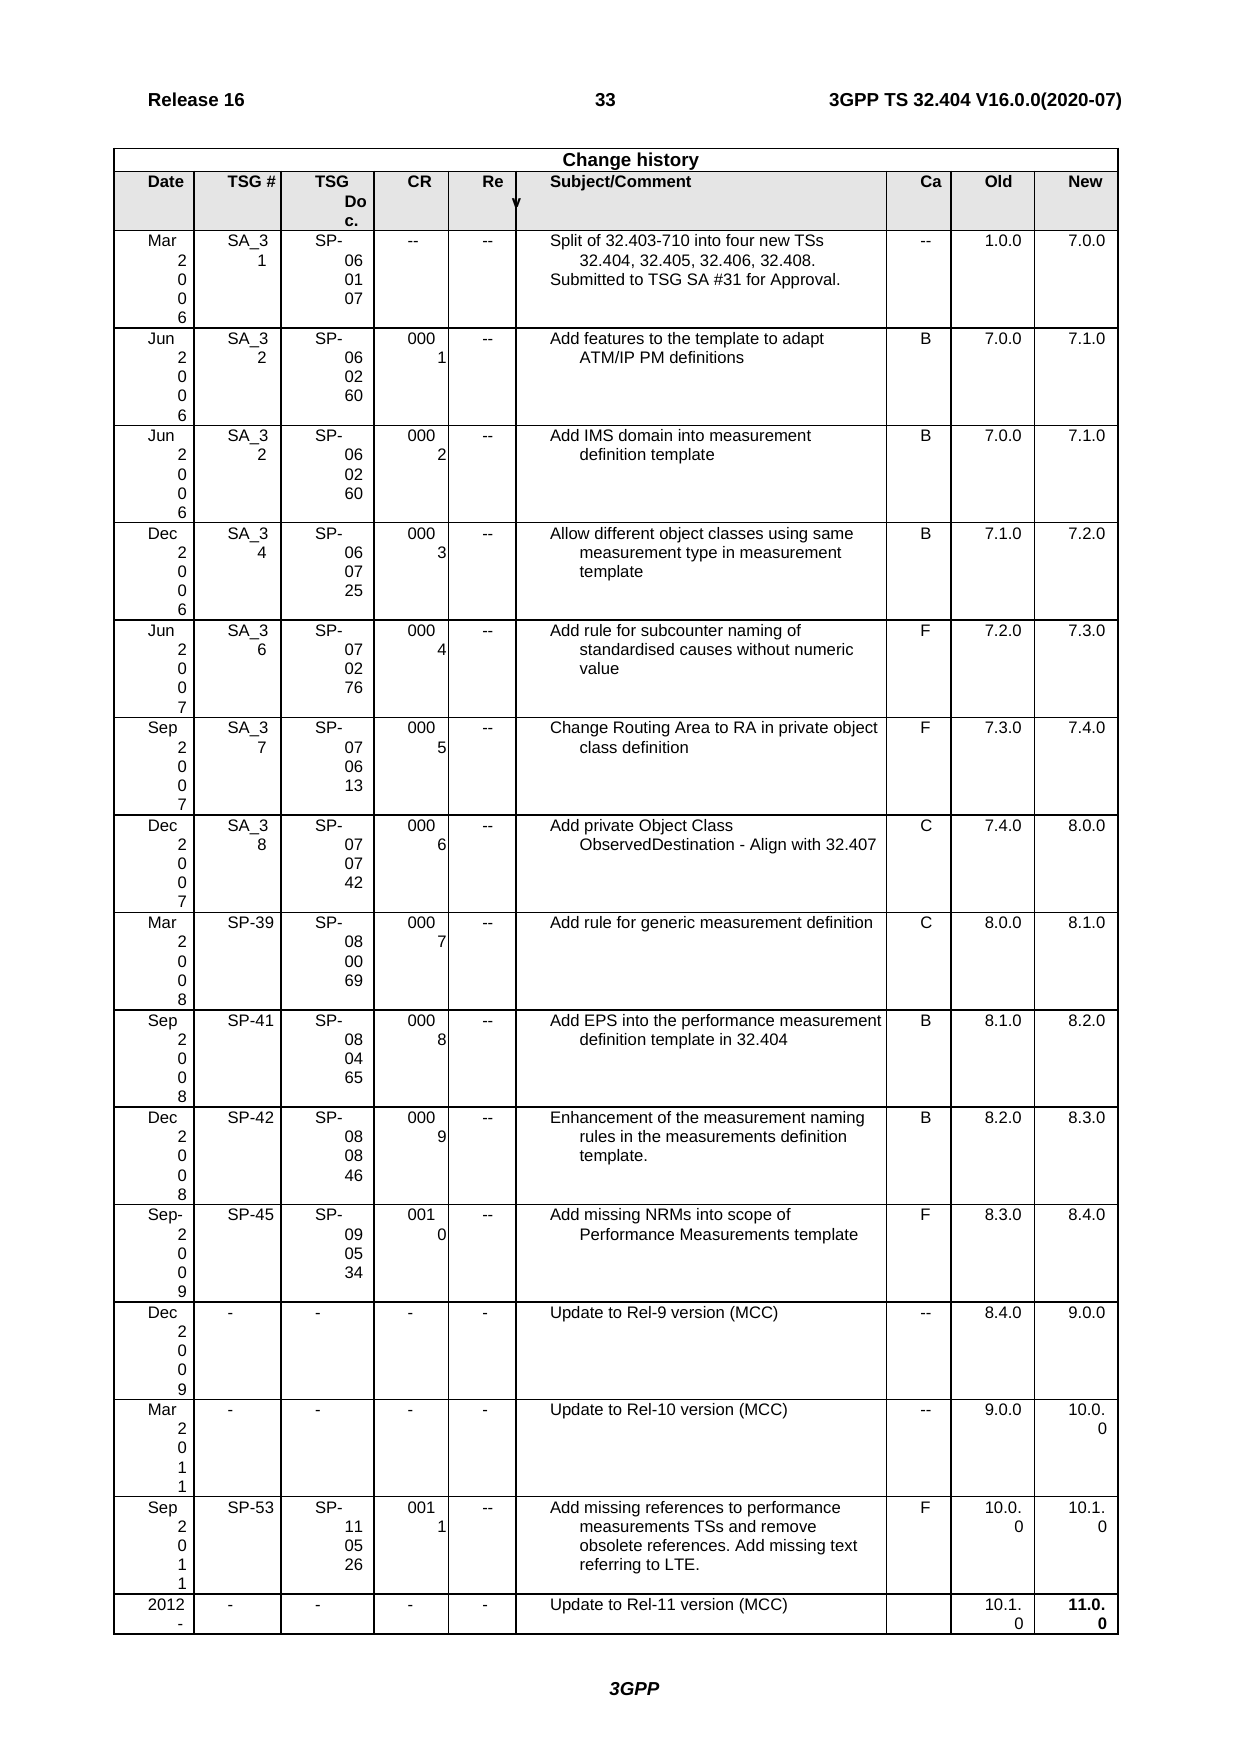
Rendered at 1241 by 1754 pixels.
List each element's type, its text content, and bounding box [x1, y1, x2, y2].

table_cell -- [887, 1303, 950, 1398]
table_cell Add features to the template to adapt ATM/IP PM definitions [517, 329, 886, 424]
table_cell 7.2.0 [1035, 523, 1117, 619]
table_cell -- [449, 426, 515, 522]
table_cell F [887, 1205, 950, 1301]
table_cell 7.2.0 [952, 621, 1034, 717]
table_cell B [887, 1108, 950, 1204]
table_cell F [887, 621, 950, 717]
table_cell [517, 1595, 886, 1633]
table_cell Jun 2007 [115, 621, 193, 717]
table_cell 7.1.0 [1035, 329, 1117, 424]
table_cell [887, 1595, 950, 1633]
table_cell C [887, 913, 950, 1009]
table_cell Mar 2011 [115, 1400, 193, 1496]
table_cell -- [449, 718, 515, 814]
table_cell Mar 2006 [115, 231, 193, 327]
table_cell SP-060107 [282, 231, 373, 327]
table_cell SP-080465 [282, 1011, 373, 1106]
table_cell 7.3.0 [1035, 621, 1117, 717]
table_cell SP-110526 [282, 1497, 373, 1593]
table_cell 10.0.0 [1035, 1400, 1117, 1496]
table_cell - [282, 1303, 373, 1398]
table_cell 8.3.0 [952, 1205, 1034, 1301]
table_cell 0006 [375, 816, 448, 911]
table_cell Dec 2008 [115, 1108, 193, 1204]
table_cell SP-070742 [282, 816, 373, 911]
table_cell SP-090534 [282, 1205, 373, 1301]
table_cell 8.4.0 [1035, 1205, 1117, 1301]
table_cell Add rule for generic measurement definition [517, 913, 886, 1009]
table_cell -- [449, 816, 515, 911]
table_cell Sep 2007 [115, 718, 193, 814]
table_cell SP-080069 [282, 913, 373, 1009]
table_cell -- [887, 231, 950, 327]
table_cell SP-080846 [282, 1108, 373, 1204]
table_cell Dec 2009 [115, 1303, 193, 1398]
table_cell Enhancement of the measurement naming rules in the measurements definition template. [517, 1108, 886, 1204]
table_cell Update to Rel-10 version (MCC) [517, 1400, 886, 1496]
table_cell 0008 [375, 1011, 448, 1106]
table_cell Add missing references to performance measurements TSs and remove obsolete references. Add missing text referring to LTE. [517, 1497, 886, 1593]
table_cell 0007 [375, 913, 448, 1009]
table_cell F [887, 718, 950, 814]
table_cell B [887, 523, 950, 619]
table_cell 9.0.0 [1035, 1303, 1117, 1398]
table_cell 0003 [375, 523, 448, 619]
table_cell 8.1.0 [1035, 913, 1117, 1009]
table_cell 7.1.0 [952, 523, 1034, 619]
table_cell 0004 [375, 621, 448, 717]
table_cell Mar 2008 [115, 913, 193, 1009]
table_cell Add IMS domain into measurement definition template [517, 426, 886, 522]
table_cell Update to Rel-9 version (MCC) [517, 1303, 886, 1398]
table_cell 8.1.0 [952, 1011, 1034, 1106]
table_cell SA_32 [195, 329, 280, 424]
table_cell 0010 [375, 1205, 448, 1301]
table_cell 0011 [375, 1497, 448, 1593]
table_cell Jun 2006 [115, 329, 193, 424]
table_cell F [887, 1497, 950, 1593]
table_cell 7.3.0 [952, 718, 1034, 814]
table_cell SP-060260 [282, 426, 373, 522]
table_cell SA_38 [195, 816, 280, 911]
table_cell Cat [887, 172, 950, 230]
table_cell - [282, 1595, 373, 1633]
table_cell Old [952, 172, 1034, 230]
table_cell SP-41 [195, 1011, 280, 1106]
table_cell - [195, 1595, 280, 1633]
table_cell SA_34 [195, 523, 280, 619]
table_cell Jun 2006 [115, 426, 193, 522]
table_cell C [887, 816, 950, 911]
table_cell SP-060260 [282, 329, 373, 424]
table_cell -- [449, 913, 515, 1009]
table_cell - [282, 1400, 373, 1496]
table_cell Add private Object Class ObservedDestination - Align with 32.407 [517, 816, 886, 911]
table_cell CR [375, 172, 448, 230]
table_cell -- [449, 231, 515, 327]
table_cell SP-070613 [282, 718, 373, 814]
table_cell Dec 2006 [115, 523, 193, 619]
table_cell SA_36 [195, 621, 280, 717]
table_cell 7.0.0 [952, 426, 1034, 522]
table_cell -- [449, 329, 515, 424]
table_cell 8.0.0 [952, 913, 1034, 1009]
table_cell SA_37 [195, 718, 280, 814]
table_cell 0002 [375, 426, 448, 522]
table_cell - [449, 1400, 515, 1496]
table_cell 8.2.0 [952, 1108, 1034, 1204]
table_cell 0009 [375, 1108, 448, 1204]
table_cell -- [449, 1108, 515, 1204]
table_cell 8.3.0 [1035, 1108, 1117, 1204]
table_header Change history [115, 149, 1117, 171]
table_cell 11.0.0 [1035, 1595, 1117, 1633]
table_cell 1.0.0 [952, 231, 1034, 327]
table_cell - [375, 1400, 448, 1496]
table_cell SP-060725 [282, 523, 373, 619]
table_cell Sep 2011 [115, 1497, 193, 1593]
table_cell Allow different object classes using same measurement type in measurement template [517, 523, 886, 619]
table_cell - [449, 1595, 515, 1633]
table_cell -- [449, 621, 515, 717]
table_cell B [887, 329, 950, 424]
table_cell Change Routing Area to RA in private object class definition [517, 718, 886, 814]
table_cell B [887, 1011, 950, 1106]
table_cell 7.0.0 [952, 329, 1034, 424]
table_cell New [1035, 172, 1117, 230]
table_cell - [195, 1400, 280, 1496]
table_cell SP-39 [195, 913, 280, 1009]
table_cell -- [449, 1497, 515, 1593]
table_cell - [195, 1303, 280, 1398]
table_cell Date [115, 172, 193, 230]
table_cell -- [449, 1011, 515, 1106]
table_cell 0005 [375, 718, 448, 814]
table_cell - [375, 1595, 448, 1633]
table_cell Dec 2007 [115, 816, 193, 911]
table_cell SP-53 [195, 1497, 280, 1593]
table_cell 8.4.0 [952, 1303, 1034, 1398]
table_cell SP-070276 [282, 621, 373, 717]
table_cell 7.1.0 [1035, 426, 1117, 522]
table_cell -- [449, 1205, 515, 1301]
table_cell 0001 [375, 329, 448, 424]
table_cell Add missing NRMs into scope of Performance Measurements template [517, 1205, 886, 1301]
table_cell -- [375, 231, 448, 327]
table_cell Sep-2009 [115, 1205, 193, 1301]
table_cell Rev [449, 172, 515, 230]
table_cell SA_31 [195, 231, 280, 327]
table_cell Split of 32.403-710 into four new TSs 32.404, 32.405, 32.406, 32.408. Submitted to TSG SA #31 for Approval. [517, 231, 886, 327]
table_cell Subject/Comment [517, 172, 886, 230]
table_cell 10.0.0 [952, 1497, 1034, 1593]
table_cell 9.0.0 [952, 1400, 1034, 1496]
table_cell - [375, 1303, 448, 1398]
table_cell -- [449, 523, 515, 619]
table_cell 7.0.0 [1035, 231, 1117, 327]
table_cell SA_32 [195, 426, 280, 522]
table_cell 10.1.0 [1035, 1497, 1117, 1593]
table_cell TSG # [195, 172, 280, 230]
table_cell Add rule for subcounter naming of standardised causes without numeric value [517, 621, 886, 717]
table_cell -- [887, 1400, 950, 1496]
table_cell SP-45 [195, 1205, 280, 1301]
table_cell SP-42 [195, 1108, 280, 1204]
table_cell TSG Doc. [282, 172, 373, 230]
table_cell B [887, 426, 950, 522]
table_cell Add EPS into the performance measurement definition template in 32.404 [517, 1011, 886, 1106]
table_cell Sep 2008 [115, 1011, 193, 1106]
table_cell 7.4.0 [1035, 718, 1117, 814]
table_cell 2012-09 [115, 1595, 193, 1633]
table_cell 8.2.0 [1035, 1011, 1117, 1106]
table_cell 10.1.0 [952, 1595, 1034, 1633]
table_cell 7.4.0 [952, 816, 1034, 911]
table_cell 8.0.0 [1035, 816, 1117, 911]
table_cell - [449, 1303, 515, 1398]
